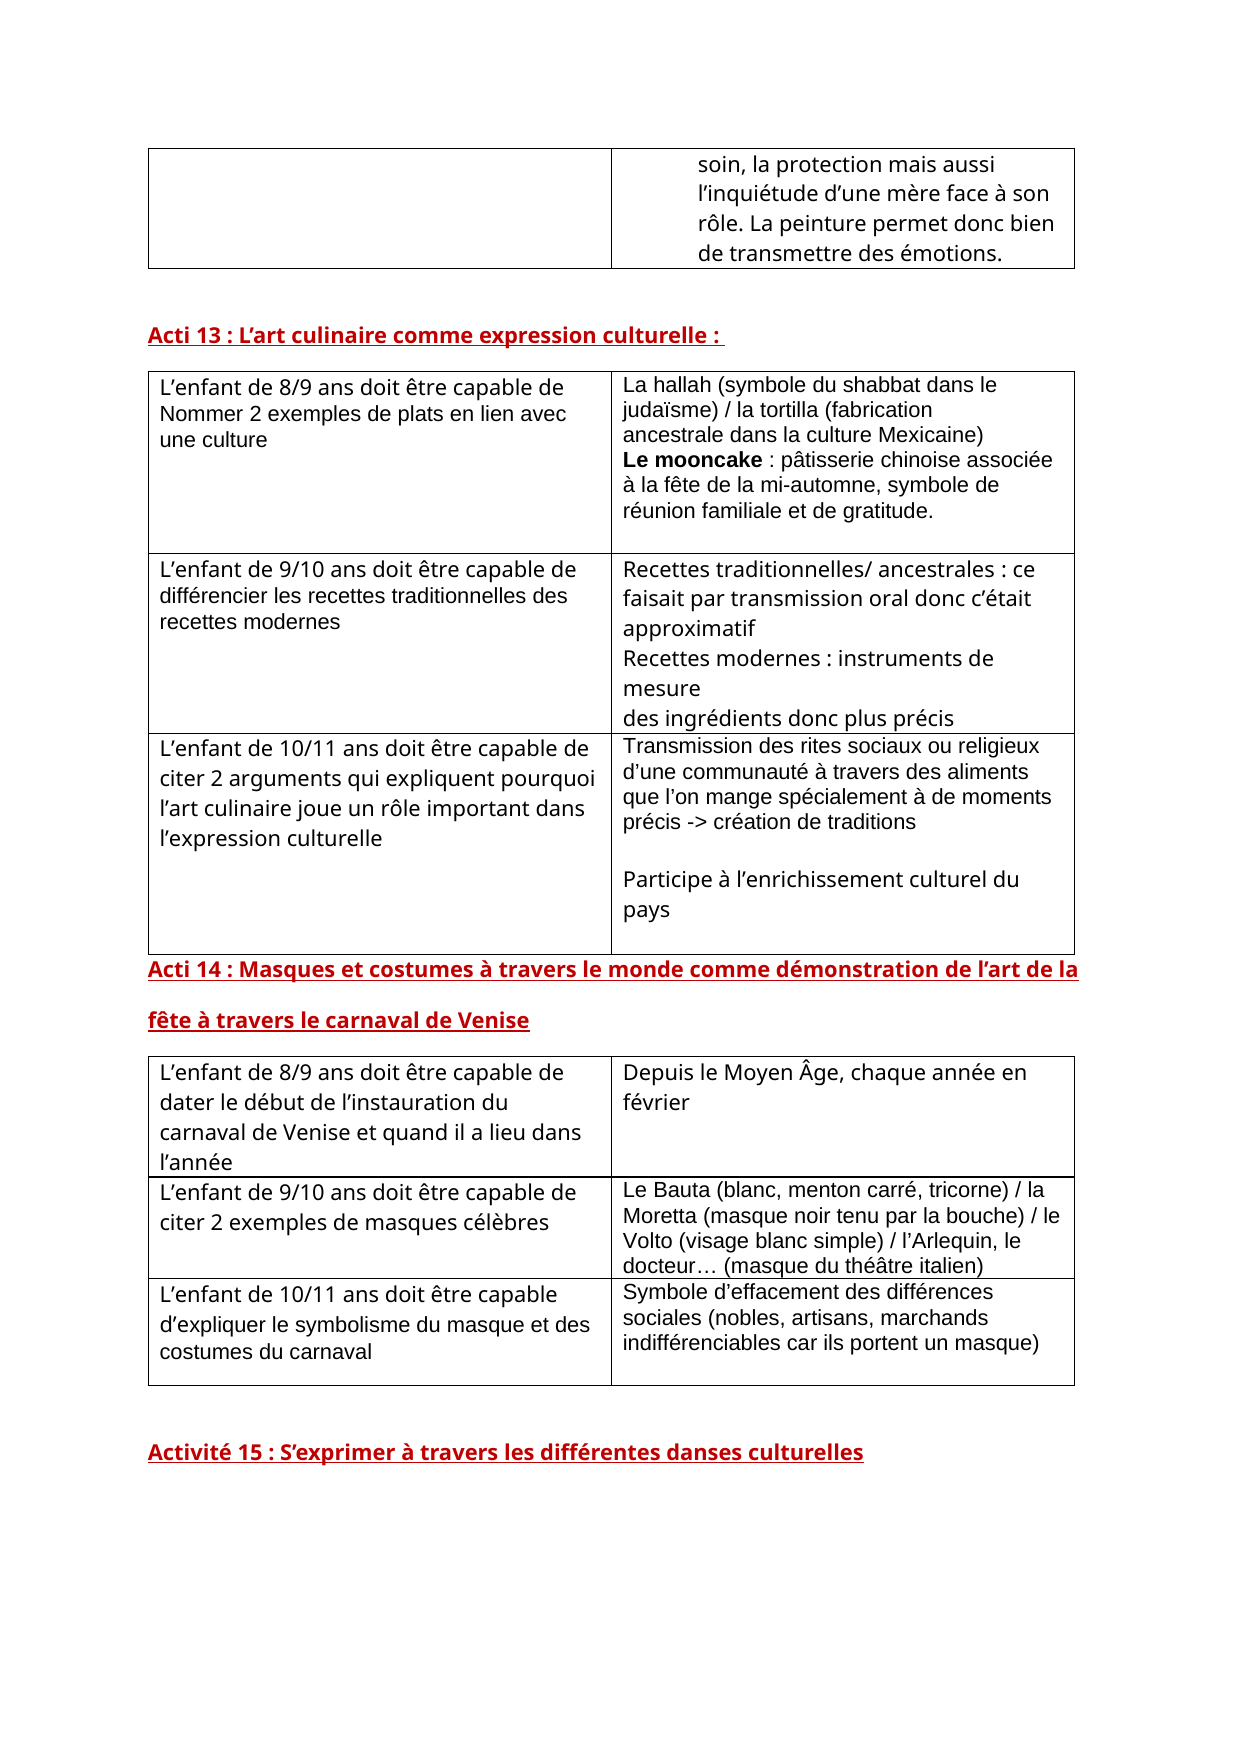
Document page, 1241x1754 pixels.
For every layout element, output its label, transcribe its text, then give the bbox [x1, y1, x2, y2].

table_header L’enfant de 8/9 ans doit être capable de Nommer 2 exemples de plats en lien avec une culture [149, 372, 611, 553]
table_cell Transmission des rites sociaux ou religieux d’une communauté à travers des aliments que l’on mange spécialement à de moments précis -> création de traditions Participe à l’enrichissement culturel du pays [612, 734, 1074, 953]
table_header Depuis le Moyen Âge, chaque année en février [612, 1057, 1074, 1176]
text Acti 14 : Masques et costumes à travers le monde comme démonstration de l’art de la [148, 954, 1093, 984]
text Acti 13 : L’art culinaire comme expression culturelle : [148, 320, 1093, 349]
table_cell L’enfant de 10/11 ans doit être capable de citer 2 arguments qui expliquent pourquoi l’art culinaire joue un rôle important dans l’expression culturelle [149, 734, 611, 953]
text fête à travers le carnaval de Venise [148, 1005, 1093, 1035]
text Activité 15 : S’exprimer à travers les différentes danses culturelles [148, 1437, 1093, 1466]
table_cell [612, 149, 1074, 268]
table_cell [149, 149, 611, 268]
table_cell L’enfant de 9/10 ans doit être capable de différencier les recettes traditionnelles des recettes modernes [149, 554, 611, 732]
table_cell L’enfant de 10/11 ans doit être capable d’expliquer le symbolisme du masque et des costumes du carnaval [149, 1279, 611, 1385]
table_cell L’enfant de 9/10 ans doit être capable de citer 2 exemples de masques célèbres [149, 1178, 611, 1278]
table_cell Recettes traditionnelles/ ancestrales : ce faisait par transmission oral donc c’était approximatif Recettes modernes : instruments de mesure des ingrédients donc plus précis [612, 554, 1074, 732]
table_cell Le Bauta (blanc, menton carré, tricorne) / la Moretta (masque noir tenu par la bouche) / le Volto (visage blanc simple) / l’Arlequin, le docteur… (masque du théâtre italien) [612, 1178, 1074, 1278]
table_header La hallah (symbole du shabbat dans le judaïsme) / la tortilla (fabrication ancestrale dans la culture Mexicaine) Le mooncake : pâtisserie chinoise associée à la fête de la mi-automne, symbole de réunion familiale et de gratitude. [612, 372, 1074, 553]
table_header L’enfant de 8/9 ans doit être capable de dater le début de l’instauration du carnaval de Venise et quand il a lieu dans l’année [149, 1057, 611, 1176]
table_cell Symbole d’effacement des différences sociales (nobles, artisans, marchands indifférenciables car ils portent un masque) [612, 1279, 1074, 1385]
